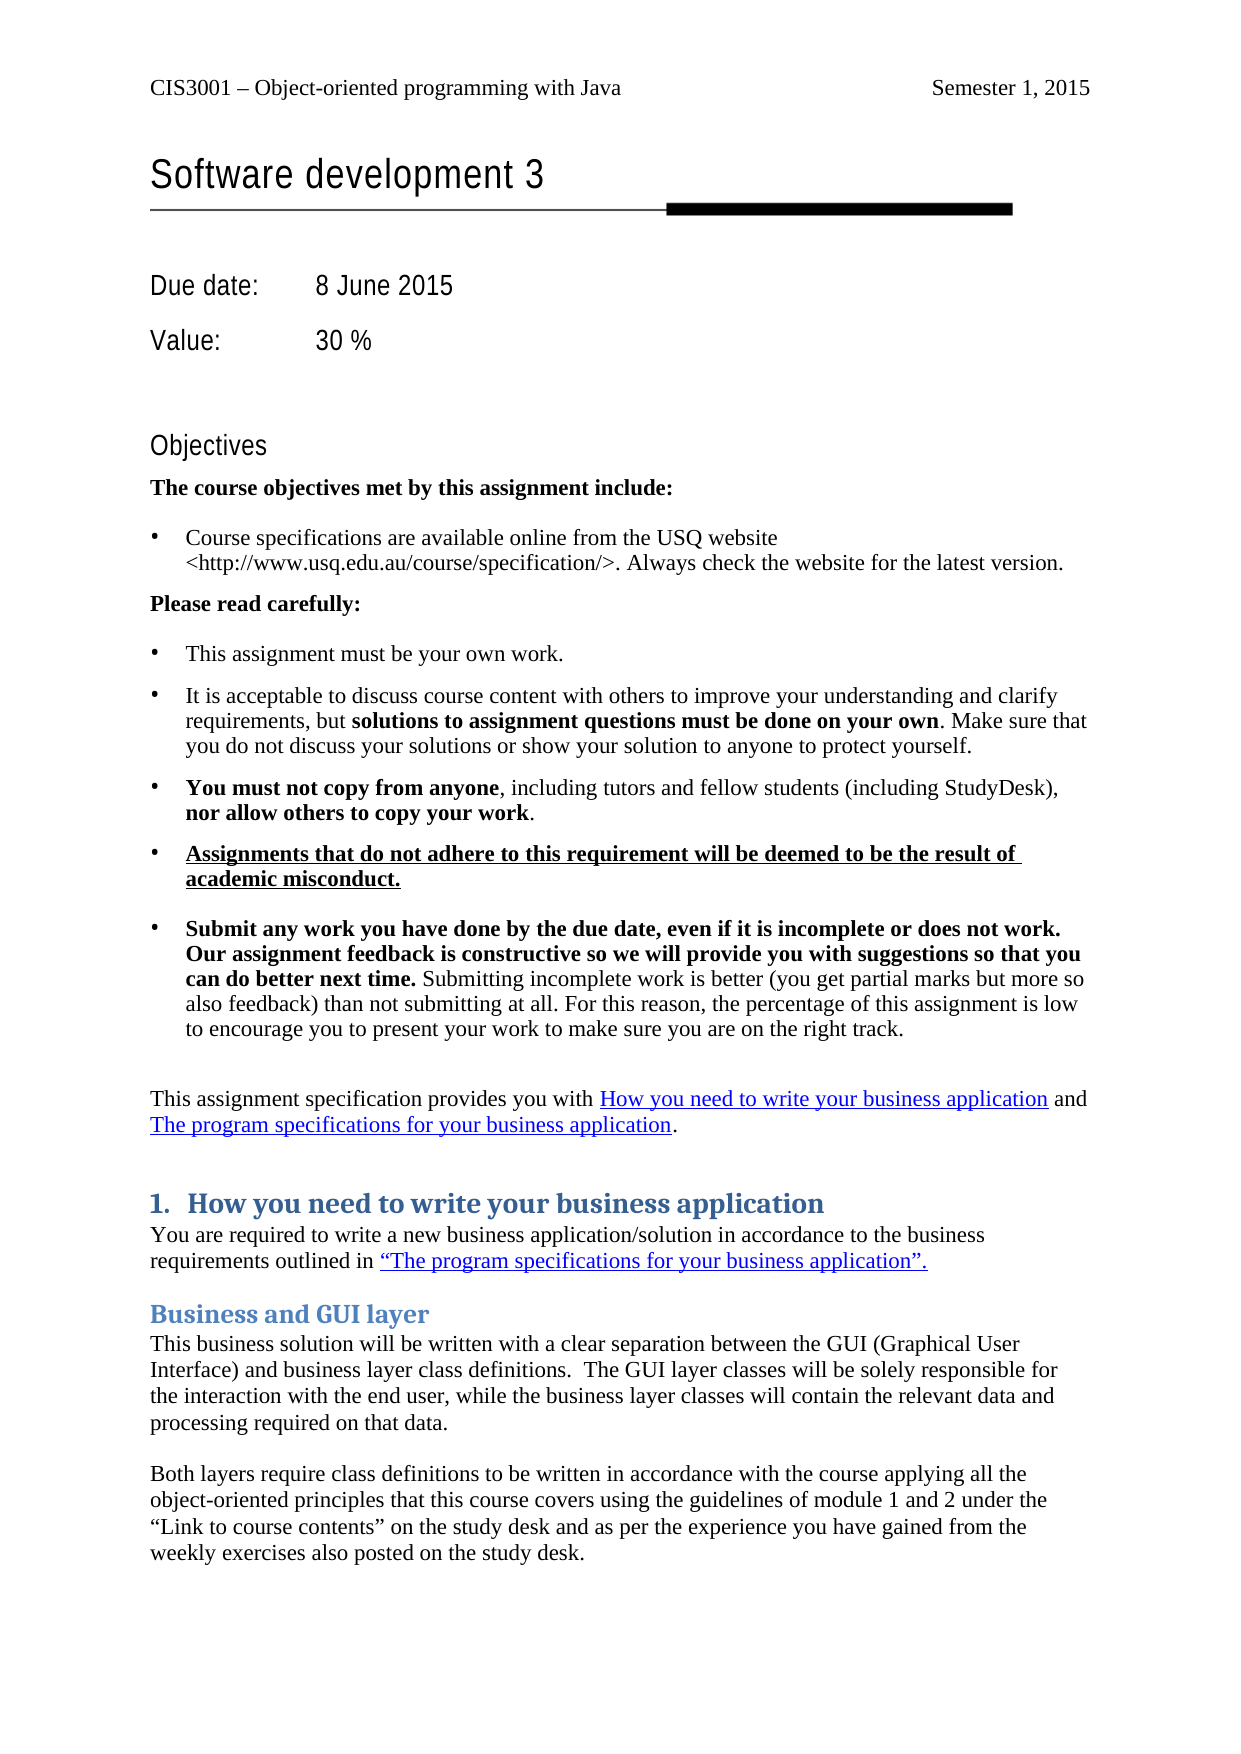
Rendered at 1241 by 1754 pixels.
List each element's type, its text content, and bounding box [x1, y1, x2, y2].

text • Course specifications are available online from the USQ website <http://www.usq.edu.au/course/specification/>. Always check the website for the latest version. [150, 525, 1090, 575]
text • This assignment must be your own work. [150, 642, 1090, 667]
text • Assignments that do not adhere to this requirement will be deemed to be the result of academic misconduct. [150, 842, 1090, 892]
table_header 8 June 2015 [315, 256, 603, 310]
text • It is acceptable to discuss course content with others to improve your understanding and clarify requirements, but solutions to assignment questions must be done on your own. Make sure that you do not discuss your solutions or show your solution to anyone to protect yourself. [150, 683, 1090, 758]
text Objectives [150, 427, 1090, 462]
text • You must not copy from anyone, including tutors and fellow students (including StudyDesk), nor allow others to copy your work. [150, 775, 1090, 825]
text Please read carefully: [150, 592, 1090, 617]
text This business solution will be written with a clear separation between the GUI (Graphical User Interface) and business layer class definitions. The GUI layer classes will be solely responsible for the interaction with the end user, while the business layer classes will contain the relevant data and processing required on that data. [150, 1330, 1090, 1435]
table_header Due date: [150, 256, 315, 310]
subtitle Business and GUI layer [150, 1299, 1090, 1330]
text This assignment specification provides you with How you need to write your business application and The program specifications for your business application. [150, 1085, 1090, 1137]
table_cell 30 % [315, 310, 603, 364]
text Both layers require class definitions to be written in accordance with the course applying all the object-oriented principles that this course covers using the guidelines of module 1 and 2 under the “Link to course contents” on the study desk and as per the experience you have gained from the weekly exercises also posted on the study desk. [150, 1460, 1090, 1566]
text • Submit any work you have done by the due date, even if it is incomplete or does not work. Our assignment feedback is constructive so we will provide you with suggestions so that you can do better next time. Submitting incomplete work is better (you get partial marks but more so also feedback) than not submitting at all. For this reason, the percentage of this assignment is low to encourage you to present your work to make sure you are on the right track. [150, 917, 1090, 1042]
picture [150, 197, 1013, 222]
text The course objectives met by this assignment include: [150, 475, 1090, 500]
table_cell Value: [150, 310, 315, 364]
text You are required to write a new business application/solution in accordance to the business requirements outlined in “The program specifications for your business application”. [150, 1221, 1090, 1274]
subtitle How you need to write your business application [150, 1187, 1090, 1221]
text Software development 3 [150, 150, 1090, 198]
